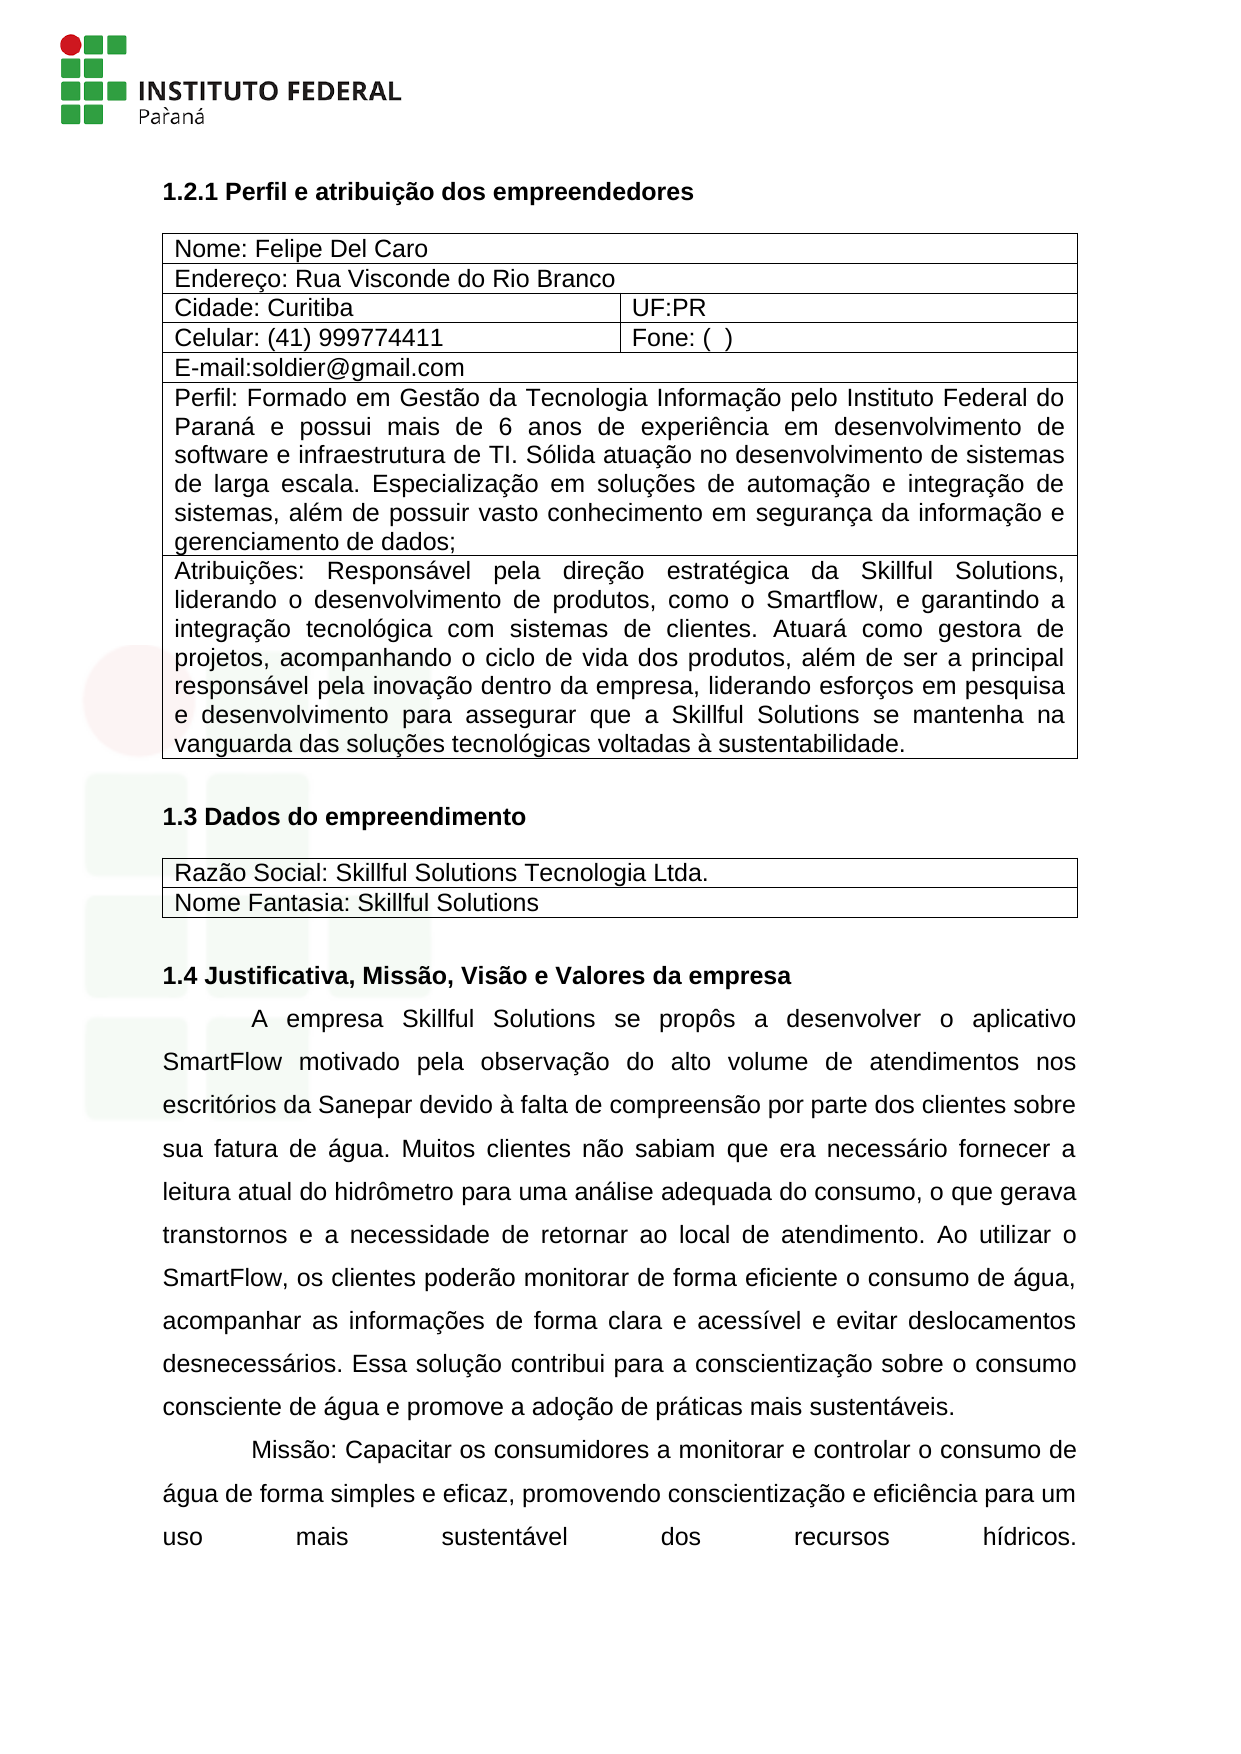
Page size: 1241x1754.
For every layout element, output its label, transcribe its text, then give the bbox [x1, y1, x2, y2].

text 1.4 Justificativa, Missão, Visão e Valores da empresa [162, 961, 1078, 990]
picture [60, 32, 412, 131]
table_cell Nome Fantasia: Skillful Solutions [163, 888, 1077, 917]
text 1.2.1 Perfil e atribuição dos empreendedores [162, 177, 1078, 206]
table_cell Endereço: Rua Visconde do Rio Branco [163, 264, 1077, 292]
picture [0, 645, 501, 1147]
text A empresa Skillful Solutions se propôs a desenvolver o aplicativo SmartFlow motivado pela observação do alto volume de atendimentos nos escritórios da Sanepar devido à falta de compreensão por parte dos clientes sobre sua fatura de água. Muitos clientes não sabiam que era necessário fornecer a leitura atual do hidrômetro para uma análise adequada do consumo, o que gerava transtornos e a necessidade de retornar ao local de atendimento. Ao utilizar o SmartFlow, os clientes poderão monitorar de forma eficiente o consumo de água, acompanhar as informações de forma clara e acessível e evitar deslocamentos desnecessários. Essa solução contribui para a conscientização sobre o consumo consciente de água e promove a adoção de práticas mais sustentáveis. [162, 1004, 1078, 1421]
table_cell UF:PR [621, 294, 1077, 322]
text 1.3 Dados do empreendimento [162, 802, 1078, 831]
table_cell Celular: (41) 999774411 [163, 323, 620, 352]
table_cell Perfil: Formado em Gestão da Tecnologia Informação pelo Instituto Federal do Paraná e possui mais de 6 anos de experiência em desenvolvimento de software e infraestrutura de TI. Sólida atuação no desenvolvimento de sistemas de larga escala. Especialização em soluções de automação e integração de sistemas, além de possuir vasto conhecimento em segurança da informação e gerenciamento de dados; [163, 383, 1077, 555]
table_header Nome: Felipe Del Caro [163, 234, 1077, 263]
table_cell E-mail:soldier@gmail.com [163, 353, 1077, 382]
table_cell Cidade: Curitiba [163, 294, 620, 322]
table_header Razão Social: Skillful Solutions Tecnologia Ltda. [163, 859, 1077, 887]
table_cell Atribuições: Responsável pela direção estratégica da Skillful Solutions, liderando o desenvolvimento de produtos, como o Smartflow, e garantindo a integração tecnológica com sistemas de clientes. Atuará como gestora de projetos, acompanhando o ciclo de vida dos produtos, além de ser a principal responsável pela inovação dentro da empresa, liderando esforços em pesquisa e desenvolvimento para assegurar que a Skillful Solutions se mantenha na vanguarda das soluções tecnológicas voltadas à sustentabilidade. [163, 556, 1077, 758]
table_cell Fone: ( ) [621, 323, 1077, 352]
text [162, 1436, 1078, 1551]
